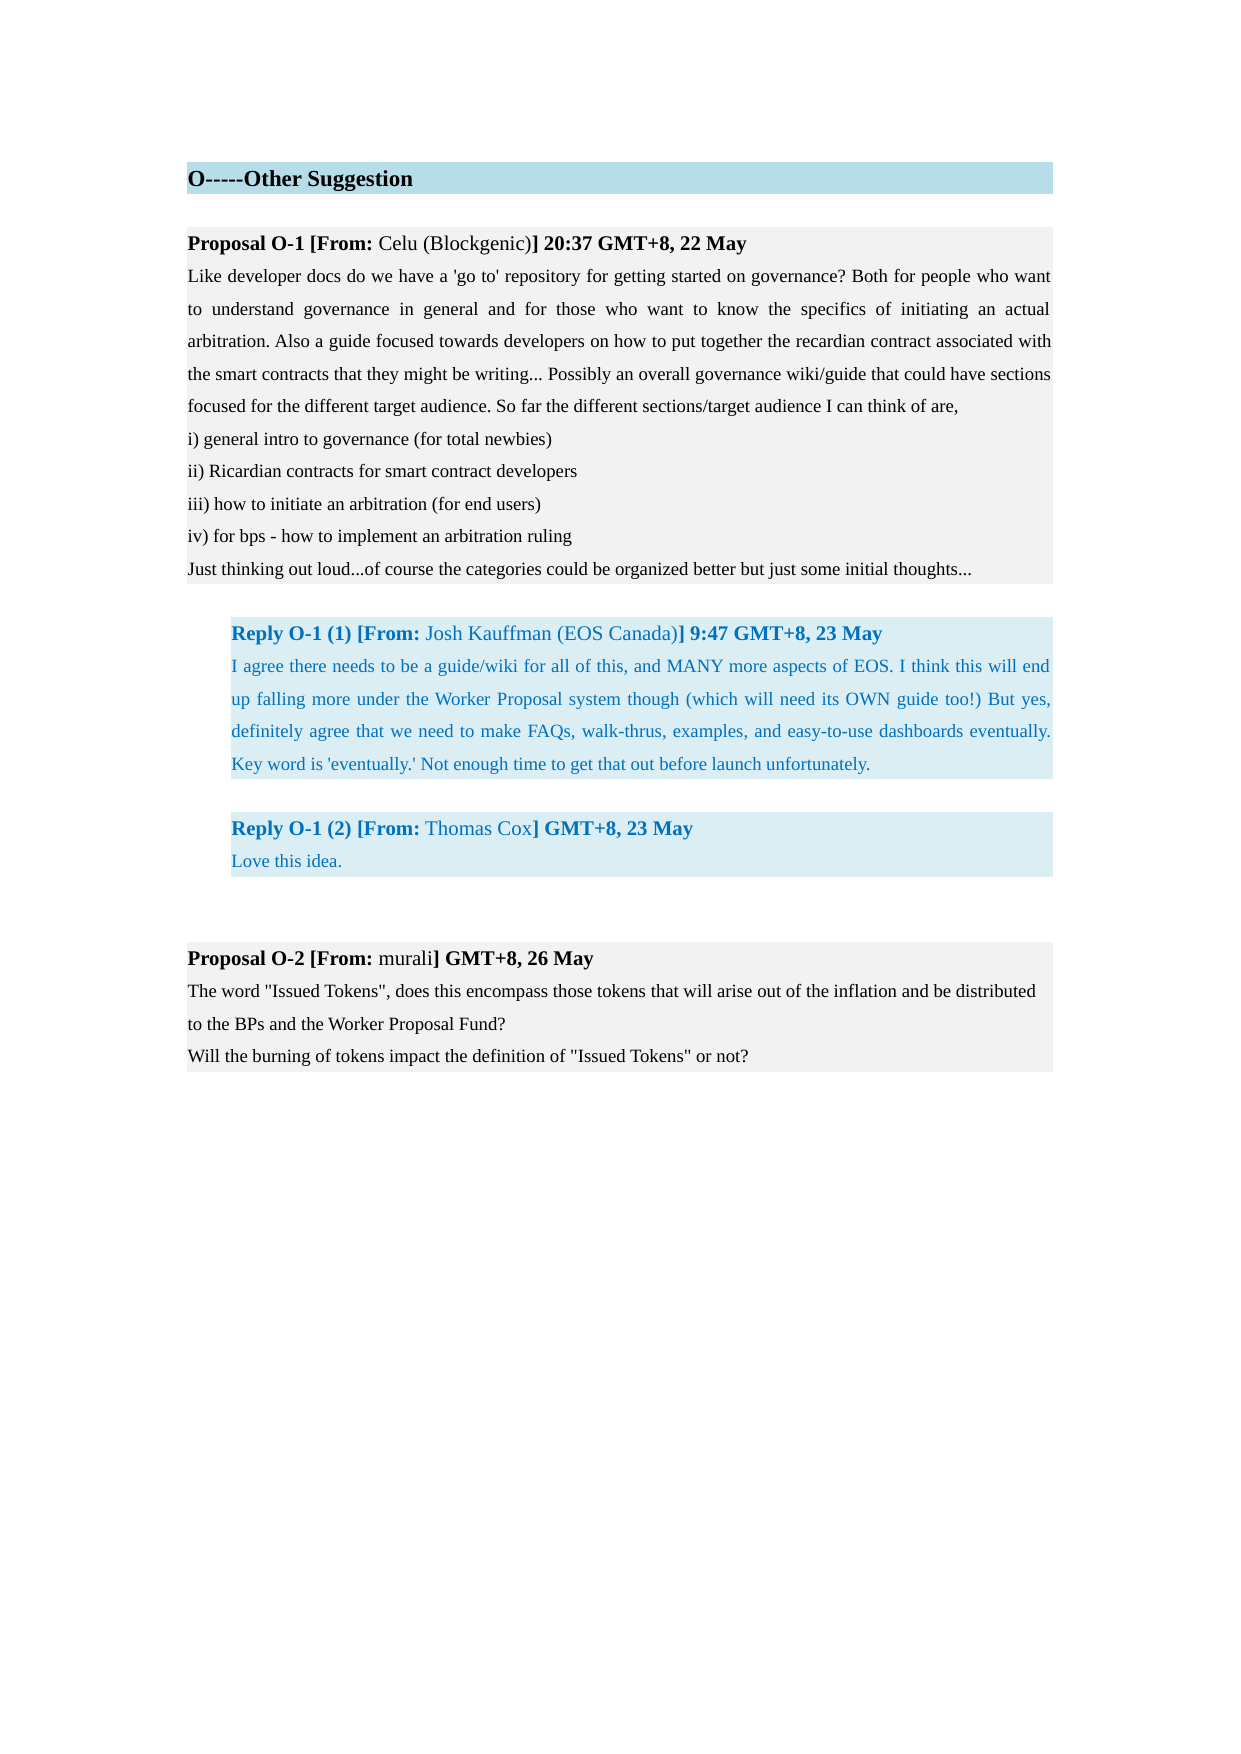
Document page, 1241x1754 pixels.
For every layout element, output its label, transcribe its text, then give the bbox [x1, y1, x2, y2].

text Proposal O-1 [From: Celu (Blockgenic)] 20:37 GMT+8, 22 May [187, 227, 1053, 259]
text I agree there needs to be a guide/wiki for all of this, and MANY more aspects of EOS. I think this will end up falling more under the Worker Proposal system though (which will need its OWN guide too!) But yes, definitely agree that we need to make FAQs, walk-thrus, examples, and easy-to-use dashboards eventually. Key word is 'eventually.' Not enough time to get that out before launch unfortunately. [231, 649, 1053, 779]
text Will the burning of tokens impact the definition of "Issued Tokens" or not? [187, 1039, 1053, 1072]
text O-----Other Suggestion [187, 162, 1053, 194]
text Reply O-1 (1) [From: Josh Kauffman (EOS Canada)] 9:47 GMT+8, 23 May [231, 617, 1053, 649]
text i) general intro to governance (for total newbies) [187, 422, 1053, 454]
text iv) for bps - how to implement an arbitration ruling [187, 519, 1053, 552]
text iii) how to initiate an arbitration (for end users) [187, 487, 1053, 519]
text Proposal O-2 [From: murali] GMT+8, 26 May [187, 942, 1053, 974]
text The word "Issued Tokens", does this encompass those tokens that will arise out of the inflation and be distributed to the BPs and the Worker Proposal Fund? [187, 974, 1053, 1039]
text Just thinking out loud...of course the categories could be organized better but just some initial thoughts... [187, 552, 1053, 584]
text ii) Ricardian contracts for smart contract developers [187, 454, 1053, 487]
text Reply O-1 (2) [From: Thomas Cox] GMT+8, 23 May [231, 812, 1053, 844]
text Like developer docs do we have a 'go to' repository for getting started on governance? Both for people who want to understand governance in general and for those who want to know the specifics of initiating an actual arbitration. Also a guide focused towards developers on how to put together the recardian contract associated with the smart contracts that they might be writing... Possibly an overall governance wiki/guide that could have sections focused for the different target audience. So far the different sections/target audience I can think of are, [187, 259, 1053, 422]
text Love this idea. [231, 844, 1053, 877]
